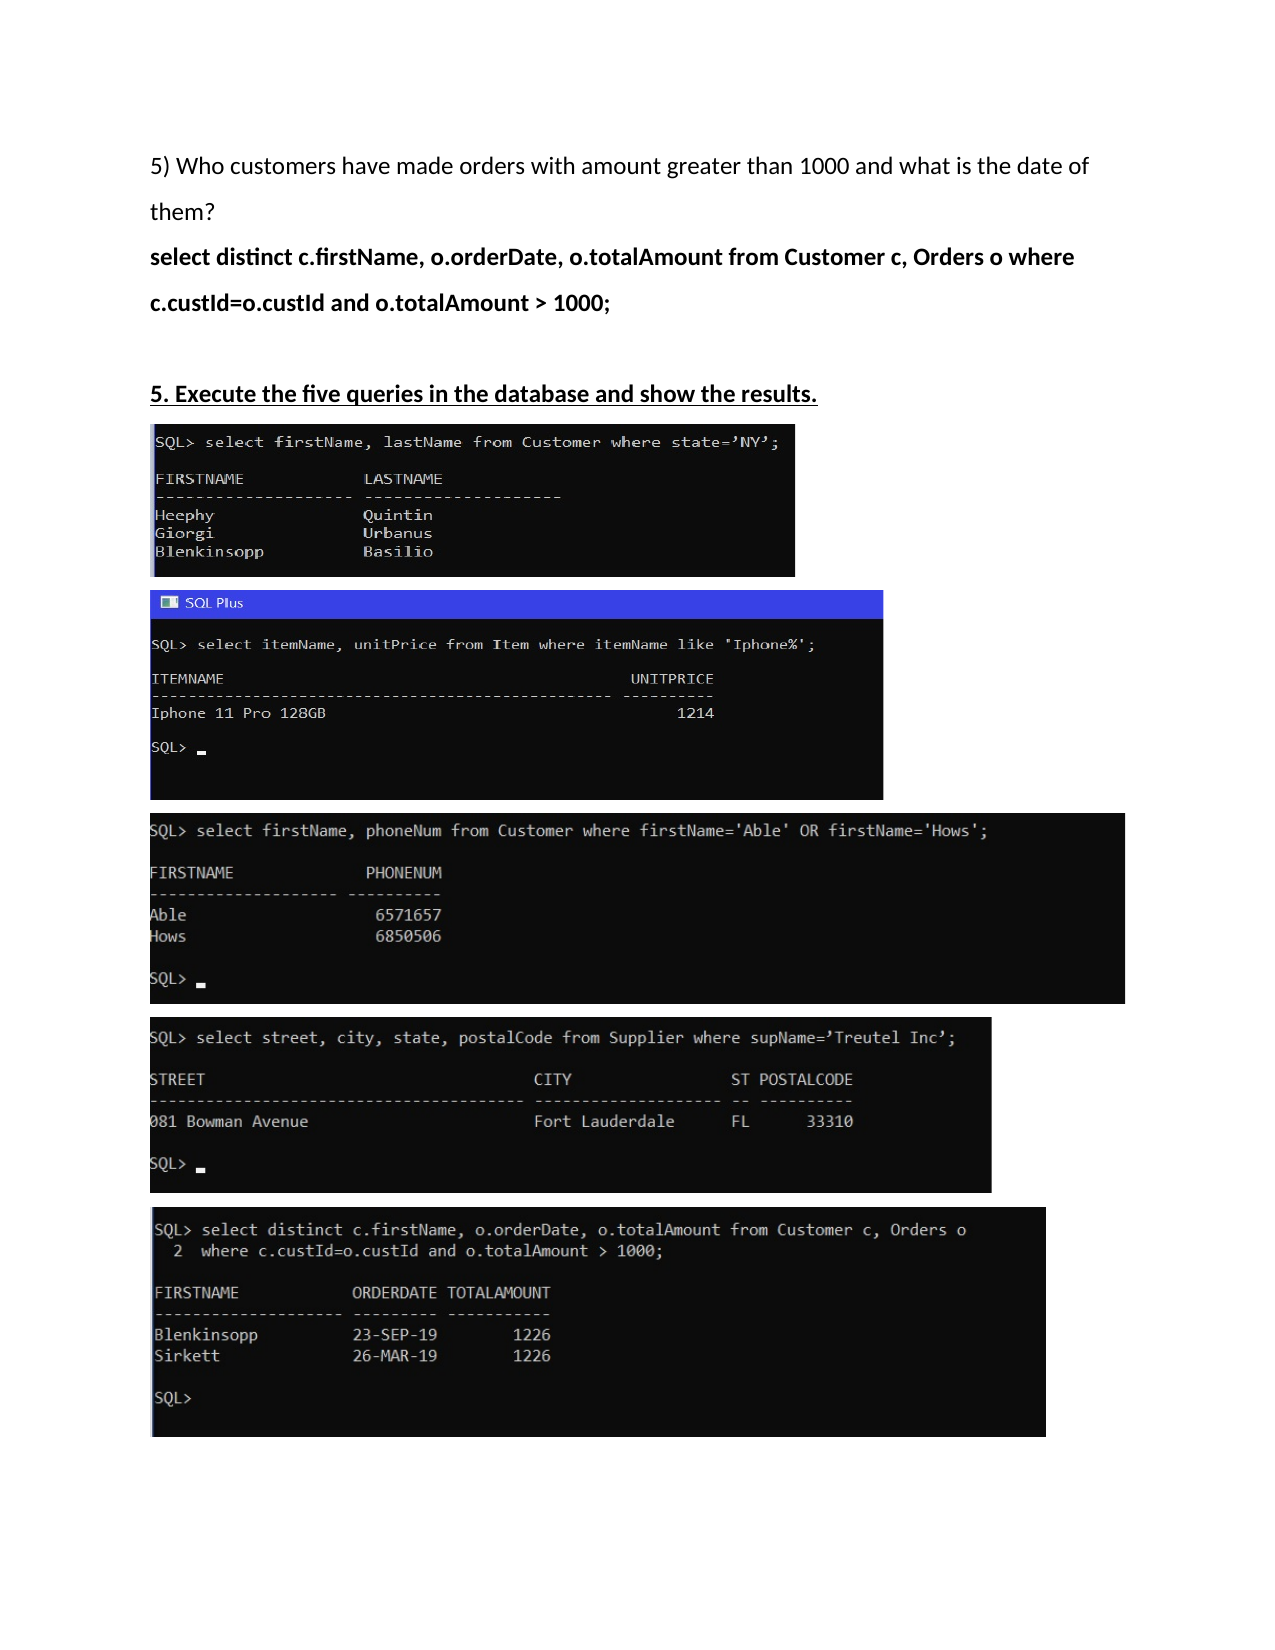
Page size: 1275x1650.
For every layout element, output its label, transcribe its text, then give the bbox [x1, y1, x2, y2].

picture [150, 590, 884, 800]
picture [150, 1017, 992, 1193]
picture [150, 1207, 1046, 1437]
text select distinct c.firstName, o.orderDate, o.totalAmount from Customer c, Orders o where c.custId=o.custId and o.totalAmount > 1000; [150, 241, 1125, 318]
picture [150, 813, 1125, 1004]
picture [150, 424, 796, 577]
text 5. Execute the five queries in the database and show the results. [150, 379, 1125, 409]
text 5) Who customers have made orders with amount greater than 1000 and what is the date of them? [150, 150, 1125, 226]
